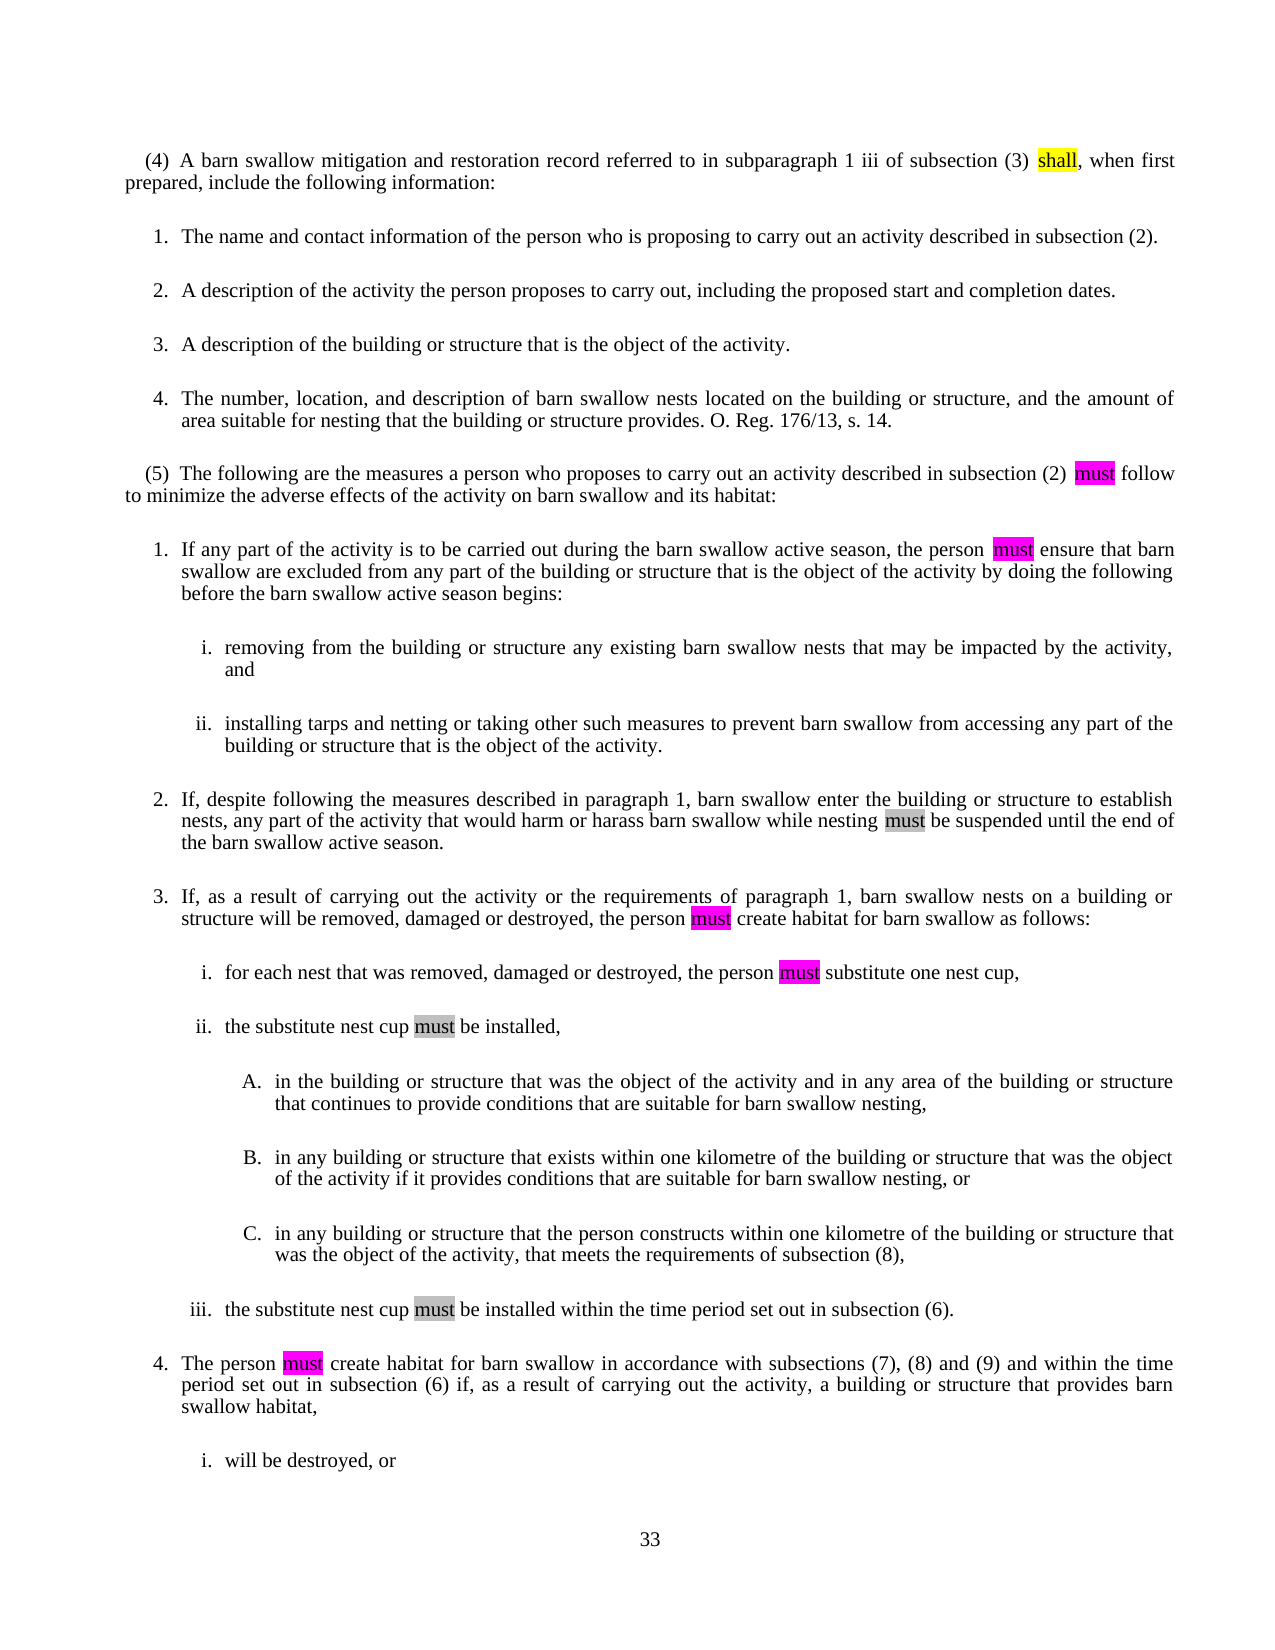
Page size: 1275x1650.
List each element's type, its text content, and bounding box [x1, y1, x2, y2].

text A. in the building or structure that was the object of the activity and in any area of the building or structure that continues to provide conditions that are suitable for barn swallow nesting, [125, 1071, 1175, 1114]
text 2. If, despite following the measures described in paragraph 1, barn swallow enter the building or structure to establish nests, any part of the activity that would harm or harass barn swallow while nesting must be suspended until the end of the barn swallow active season. [125, 789, 1175, 854]
text ii. the substitute nest cup must be installed, [455, 1017, 1175, 1038]
text i. removing from the building or structure any existing barn swallow nests that may be impacted by the activity, and [125, 637, 1175, 680]
text 3. A description of the building or structure that is the object of the activity. [125, 334, 1175, 356]
text i. for each nest that was removed, damaged or destroyed, the person must substitute one nest cup, [820, 962, 1175, 984]
text (4) A barn swallow mitigation and restoration record referred to in subparagraph 1 iii of subsection (3) shall, when first prepared, include the following information: [125, 150, 1175, 193]
text iii. the substitute nest cup must be installed within the time period set out in subsection (6). [455, 1298, 1175, 1320]
text 1. The name and contact information of the person who is proposing to carry out an activity described in subsection (2). [125, 226, 1175, 248]
text C. in any building or structure that the person constructs within one kilometre of the building or structure that was the object of the activity, that meets the requirements of subsection (8), [125, 1223, 1175, 1266]
text (5) The following are the measures a person who proposes to carry out an activity described in subsection (2) must follow to minimize the adverse effects of the activity on barn swallow and its habitat: [125, 463, 1175, 507]
text 4. The number, location, and description of barn swallow nests located on the building or structure, and the amount of area suitable for nesting that the building or structure provides. O. Reg. 176/13, s. 14. [125, 388, 1175, 432]
text ii. the substitute nest cup must be installed, [125, 1017, 414, 1038]
text 1. If any part of the activity is to be carried out during the barn swallow active season, the person must ensure that barn swallow are excluded from any part of the building or structure that is the object of the activity by doing the following before the barn swallow active season begins: [125, 539, 1175, 604]
text ii. installing tarps and netting or taking other such measures to prevent barn swallow from accessing any part of the building or structure that is the object of the activity. [125, 713, 1175, 756]
text i. will be destroyed, or [125, 1450, 1175, 1472]
text 3. If, as a result of carrying out the activity or the requirements of paragraph 1, barn swallow nests on a building or structure will be removed, damaged or destroyed, the person must create habitat for barn swallow as follows: [125, 886, 1175, 930]
text 4. The person must create habitat for barn swallow in accordance with subsections (7), (8) and (9) and within the time period set out in subsection (6) if, as a result of carrying out the activity, a building or structure that provides barn swallow habitat, [125, 1353, 1175, 1418]
text i. for each nest that was removed, damaged or destroyed, the person must substitute one nest cup, [125, 962, 779, 984]
text 2. A description of the activity the person proposes to carry out, including the proposed start and completion dates. [125, 280, 1175, 302]
text iii. the substitute nest cup must be installed within the time period set out in subsection (6). [125, 1298, 414, 1320]
text B. in any building or structure that exists within one kilometre of the building or structure that was the object of the activity if it provides conditions that are suitable for barn swallow nesting, or [125, 1147, 1175, 1190]
